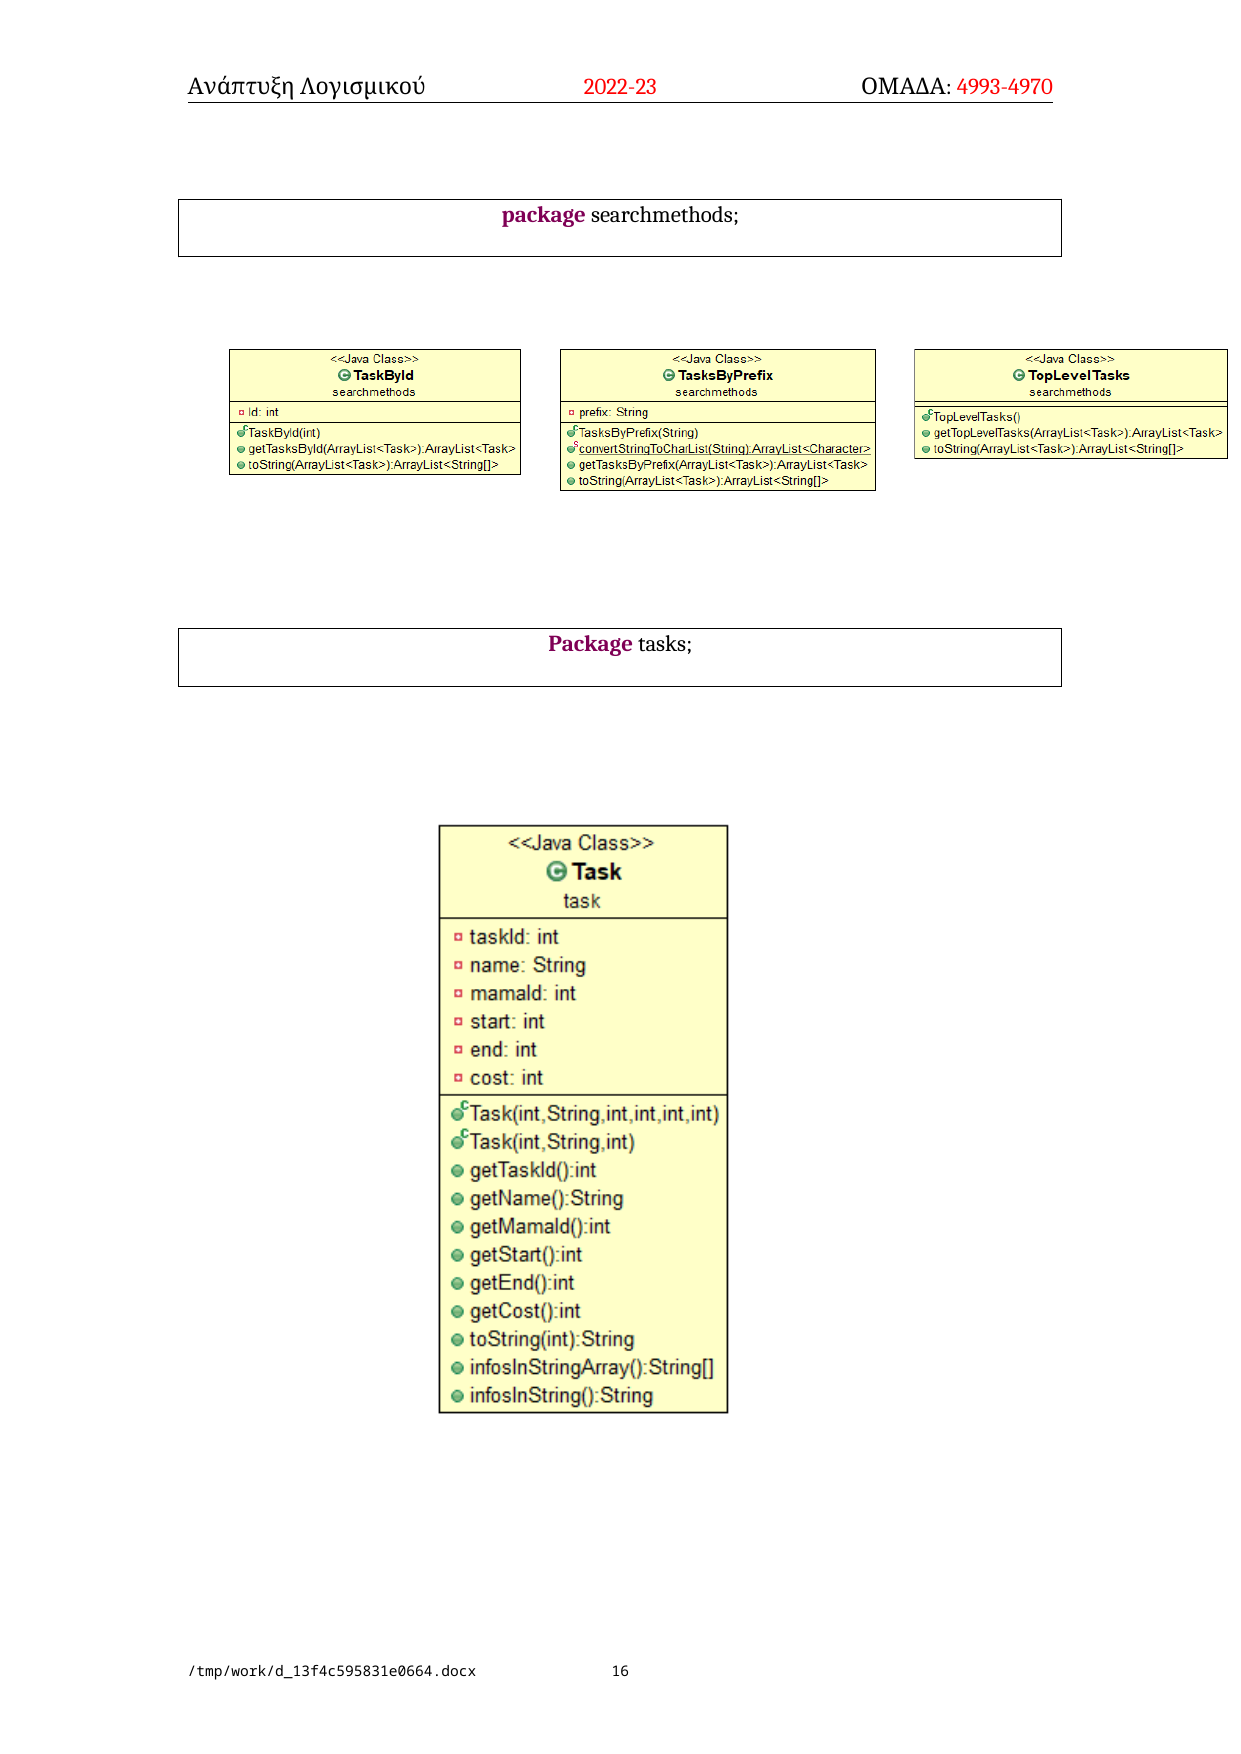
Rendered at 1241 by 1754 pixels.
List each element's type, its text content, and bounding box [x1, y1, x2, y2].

picture [187, 283, 1241, 602]
picture [320, 687, 920, 1531]
text Package tasks; [179, 629, 1061, 657]
text package searchmethods; [179, 200, 1061, 228]
